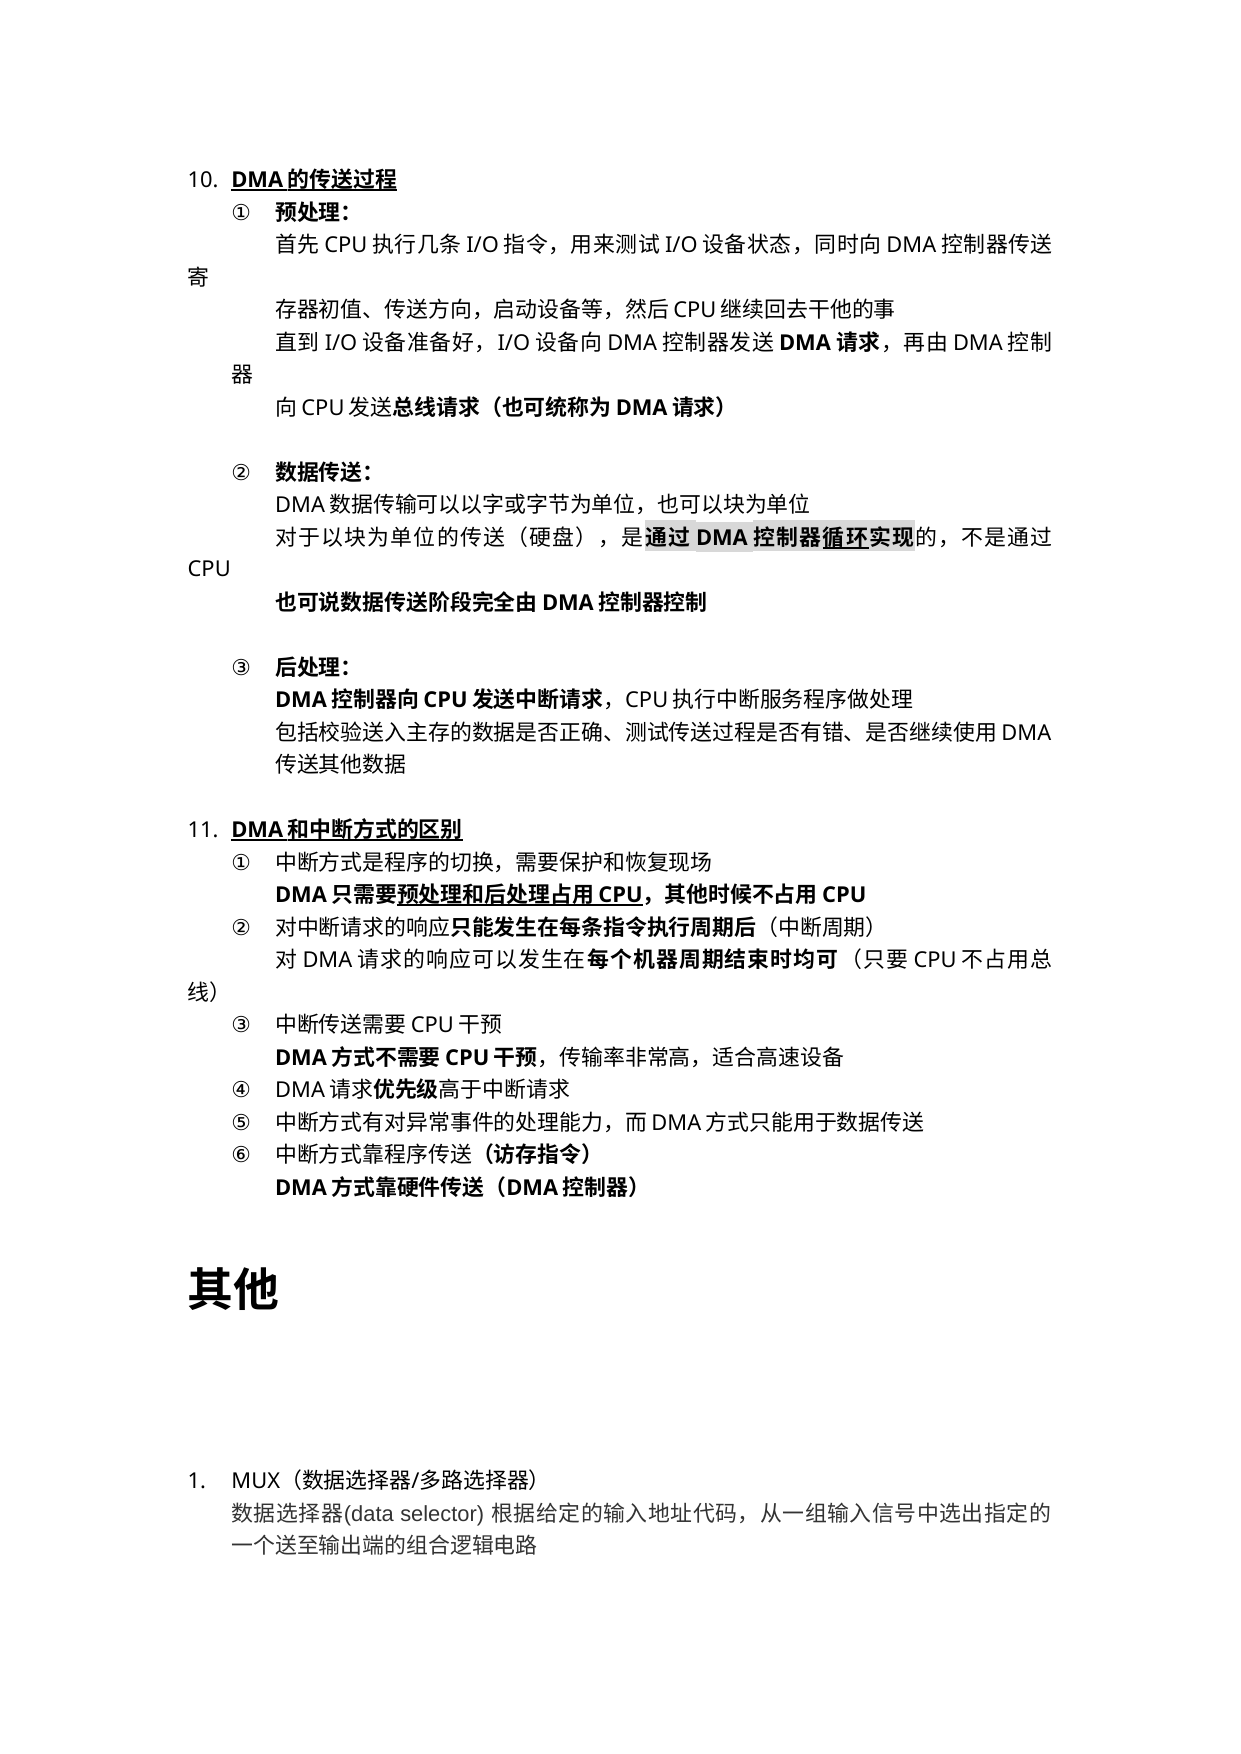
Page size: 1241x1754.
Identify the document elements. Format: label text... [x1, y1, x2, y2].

text ③ 后处理： [187, 649, 1053, 682]
text ⑥ 中断方式靠程序传送（访存指令） [187, 1137, 1053, 1169]
text DMA只需要预处理和后处理占用CPU，其他时候不占用CPU [187, 877, 1053, 909]
text 向CPU发送总线请求（也可统称为DMA请求） [275, 389, 1053, 422]
text ③ 中断传送需要CPU干预 [187, 1007, 1053, 1039]
text 对DMA请求的响应可以发生在每个机器周期结束时均可（只要CPU不占用总线） [187, 942, 1053, 1007]
text 首先CPU执行几条I/O指令，用来测试I/O设备状态，同时向DMA控制器传送寄 [187, 227, 1053, 292]
text 也可说数据传送阶段完全由DMA控制器控制 [187, 584, 1053, 617]
text 1. MUX（数据选择器/多路选择器） [187, 1463, 1053, 1495]
text 数据选择器(data selector) 根据给定的输入地址代码，从一组输入信号中选出指定的一个送至输出端的组合逻辑电路 [231, 1526, 1053, 1560]
text DMA方式不需要CPU干预，传输率非常高，适合高速设备 [187, 1039, 1053, 1072]
text DMA控制器向CPU发送中断请求，CPU执行中断服务程序做处理 [187, 682, 1053, 714]
text DMA方式靠硬件传送（DMA控制器） [187, 1169, 1053, 1202]
text 直到I/O设备准备好，I/O设备向DMA控制器发送DMA请求，再由DMA控制器 [231, 324, 1053, 389]
text DMA数据传输可以以字或字节为单位，也可以块为单位 [187, 487, 1053, 519]
text ④ DMA请求优先级高于中断请求 [187, 1072, 1053, 1104]
text 对于以块为单位的传送（硬盘），是通过DMA控制器循环实现的，不是通过CPU [187, 519, 1053, 584]
text 10. DMA的传送过程 [187, 162, 1053, 194]
text ① 预处理： [187, 194, 1053, 227]
subtitle 其他 [187, 1237, 1053, 1335]
text ② 对中断请求的响应只能发生在每条指令执行周期后（中断周期） [187, 909, 1053, 942]
text 传送其他数据 [231, 747, 1053, 779]
text 11. DMA和中断方式的区别 [187, 812, 1053, 844]
text ② 数据传送： [187, 454, 1053, 487]
text ① 中断方式是程序的切换，需要保护和恢复现场 [187, 844, 1053, 877]
text 存器初值、传送方向，启动设备等，然后CPU继续回去干他的事 [231, 292, 1053, 324]
text 包括校验送入主存的数据是否正确、测试传送过程是否有错、是否继续使用DMA [187, 714, 1053, 747]
text ⑤ 中断方式有对异常事件的处理能力，而DMA方式只能用于数据传送 [187, 1104, 1053, 1137]
